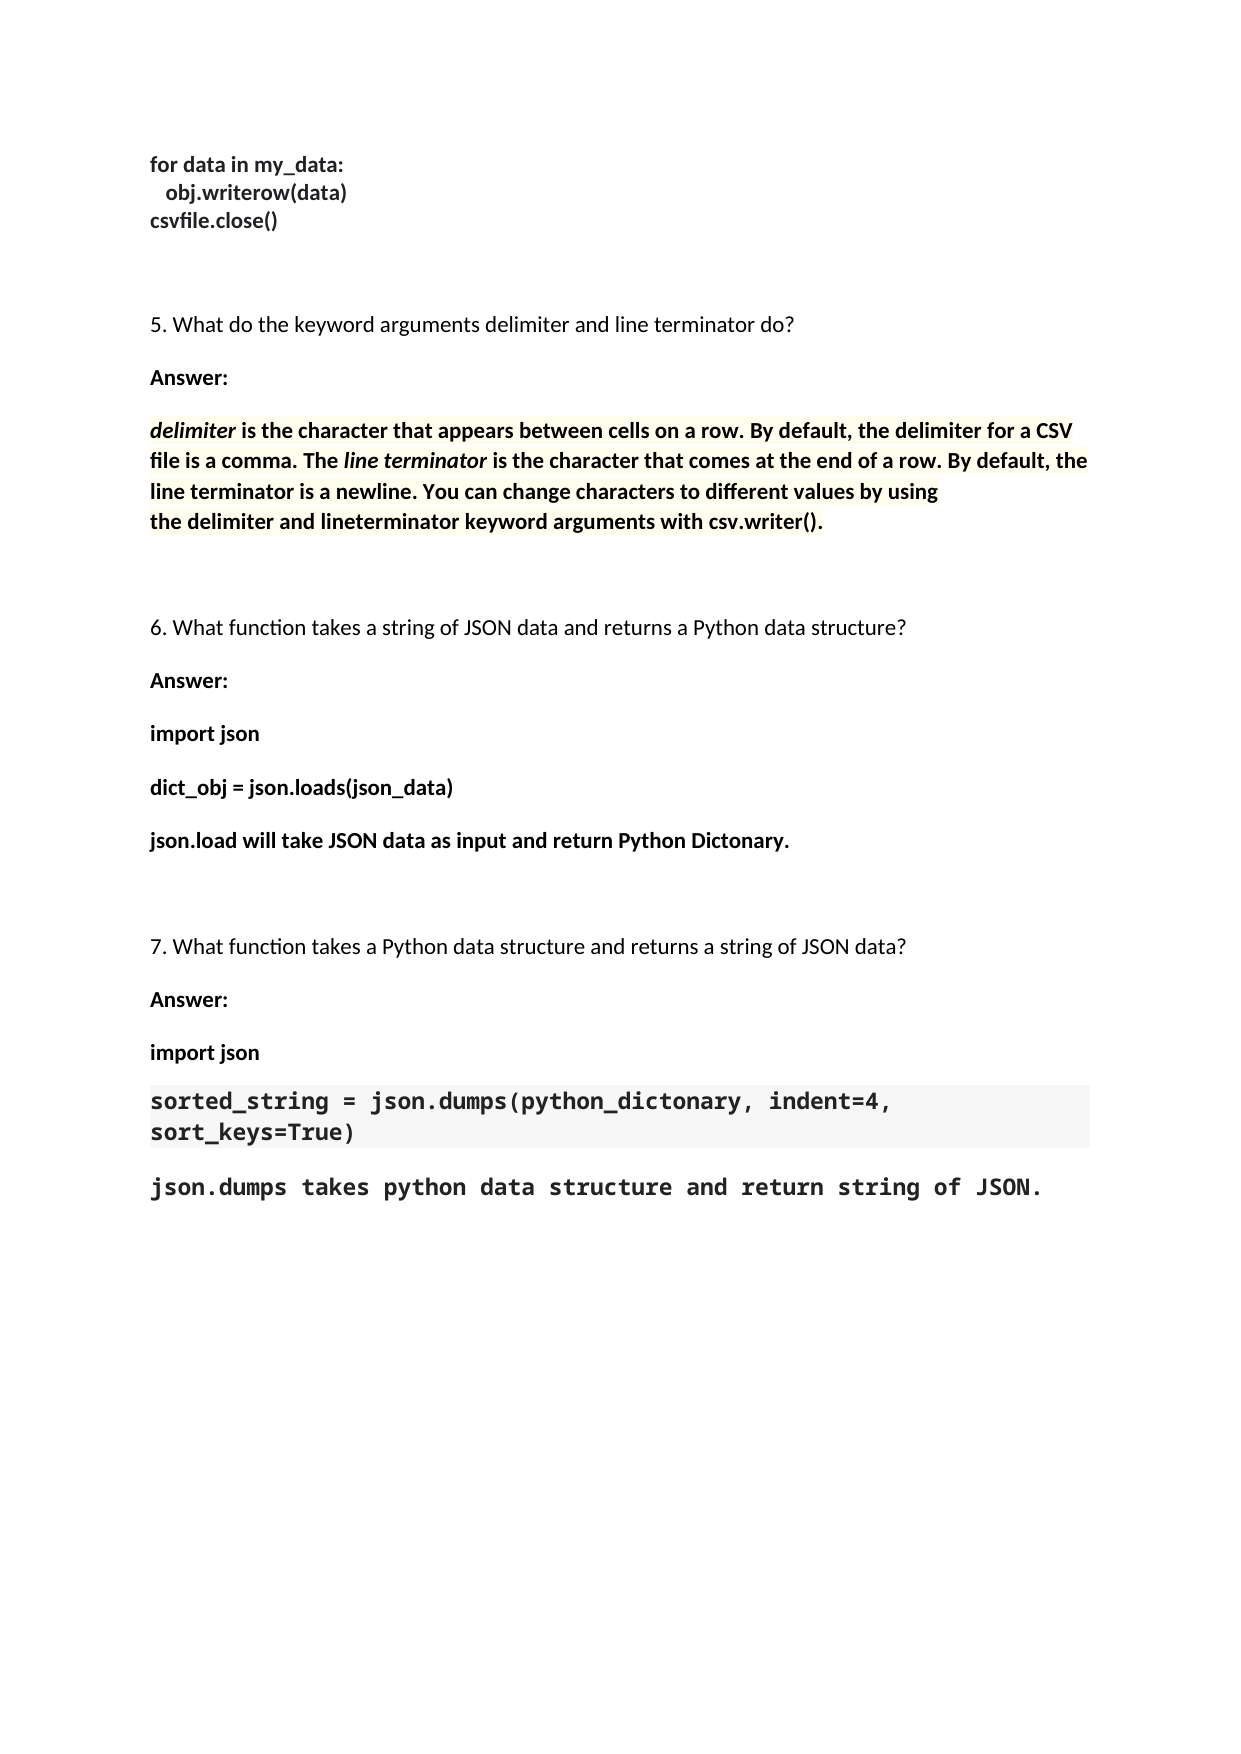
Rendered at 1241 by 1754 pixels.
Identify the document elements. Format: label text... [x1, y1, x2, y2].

text Answer: [150, 985, 1090, 1013]
text 6. What function takes a string of JSON data and returns a Python data structure? [150, 613, 1090, 641]
text import json [150, 1038, 1090, 1066]
text json.load will take JSON data as input and return Python Dictonary. [150, 826, 1090, 854]
text json.dumps takes python data structure and return string of JSON. [150, 1171, 1090, 1202]
text Answer: [150, 666, 1090, 694]
text for data in my_data: [150, 150, 1090, 178]
text dict_obj = json.loads(json_data) [150, 773, 1090, 801]
text delimiter is the character that appears between cells on a row. By default, the delimiter for a CSV file is a comma. The line terminator is the character that comes at the end of a row. By default, the line terminator is a newline. You can change characters to different values by using the delimiter and lineterminator keyword arguments with csv.writer(). [150, 416, 1090, 535]
text 7. What function takes a Python data structure and returns a string of JSON data? [150, 932, 1090, 960]
text 5. What do the keyword arguments delimiter and line terminator do? [150, 310, 1090, 338]
text obj.writerow(data) [150, 178, 1090, 206]
text Answer: [150, 363, 1090, 391]
text sorted_string = json.dumps(python_dictonary, indent=4, sort_keys=True) [150, 1085, 1090, 1148]
text csvfile.close() [150, 206, 1090, 234]
text import json [150, 719, 1090, 747]
